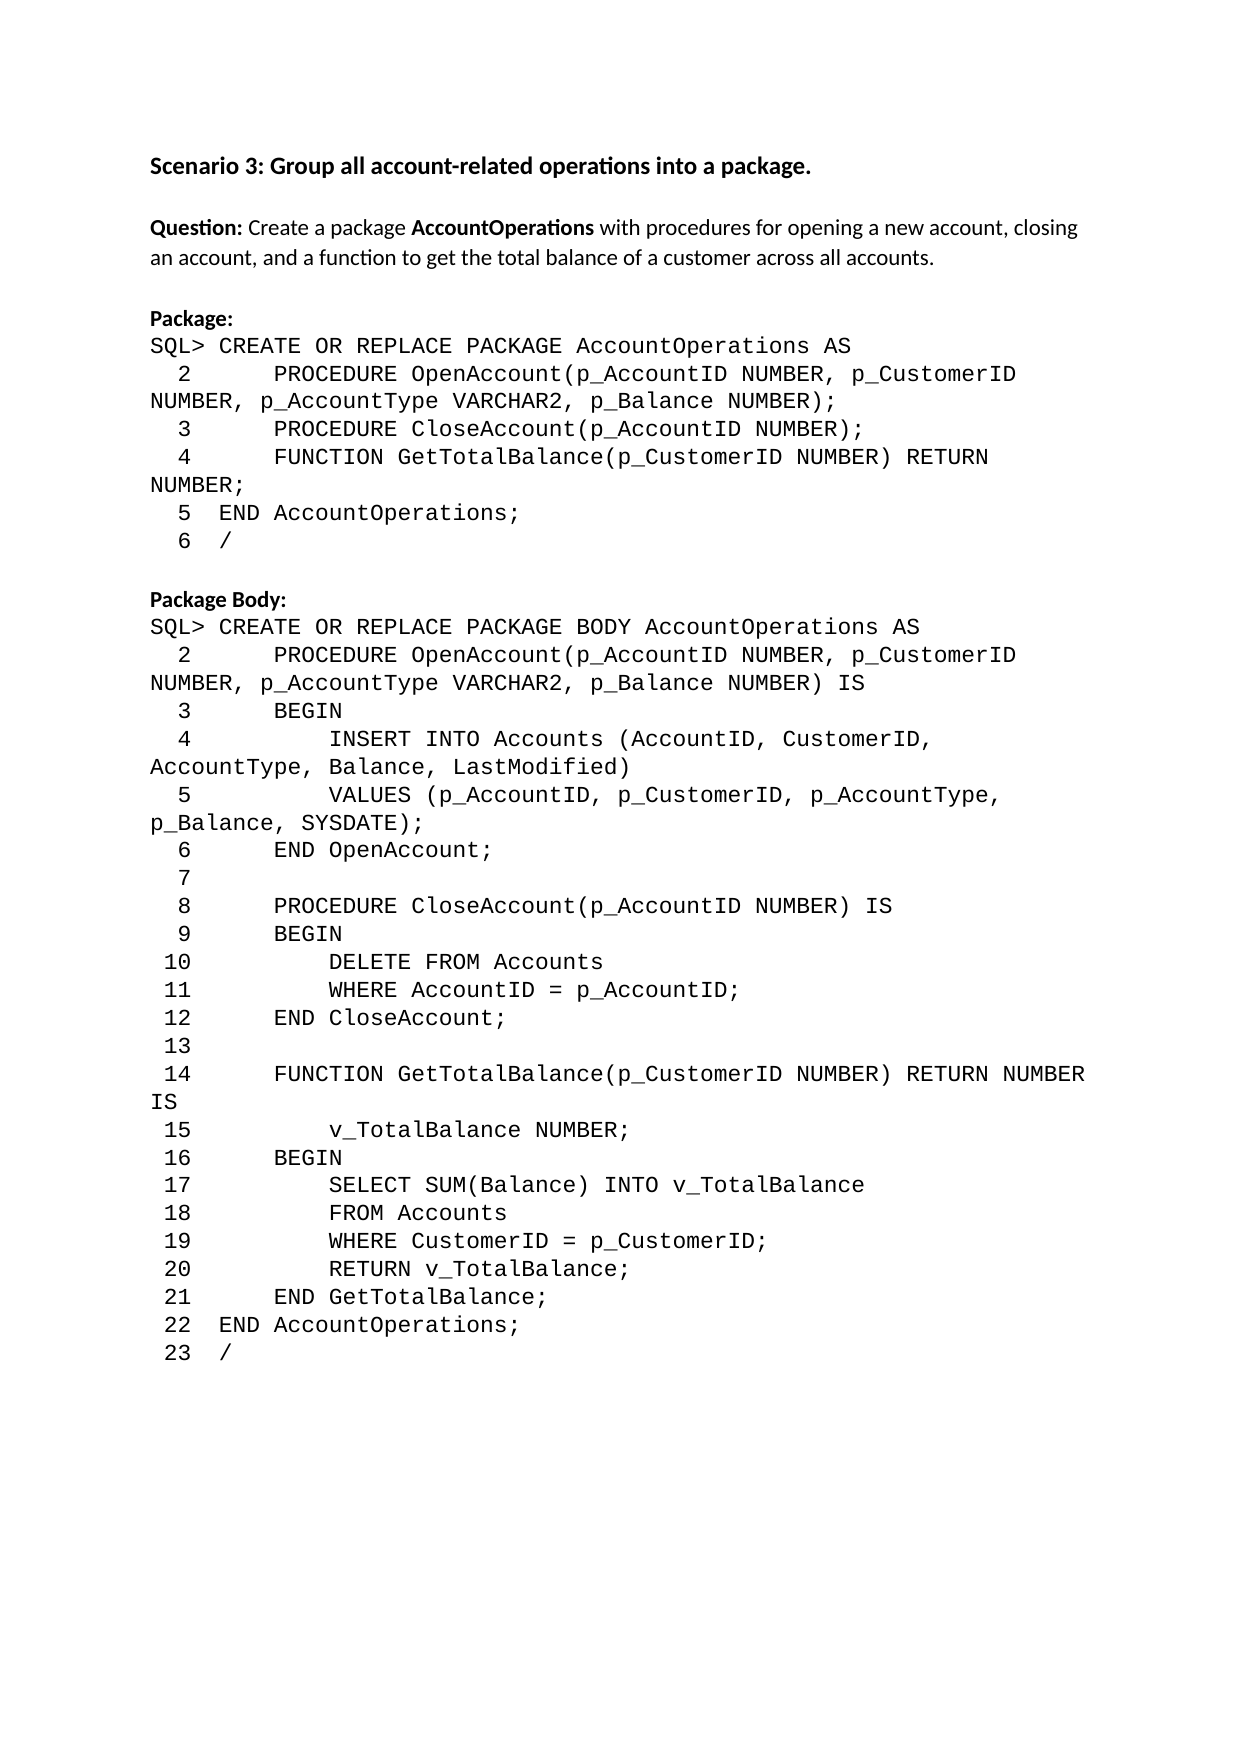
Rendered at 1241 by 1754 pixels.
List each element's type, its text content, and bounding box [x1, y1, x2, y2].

text SQL> CREATE OR REPLACE PACKAGE BODY AccountOperations AS [150, 615, 1090, 641]
text 4 FUNCTION GetTotalBalance(p_CustomerID NUMBER) RETURN NUMBER; [150, 446, 1090, 499]
text 3 BEGIN [150, 699, 1090, 725]
text 17 SELECT SUM(Balance) INTO v_TotalBalance [150, 1174, 1090, 1200]
text 14 FUNCTION GetTotalBalance(p_CustomerID NUMBER) RETURN NUMBER IS [150, 1062, 1090, 1116]
text 7 [150, 867, 1090, 893]
text 13 [150, 1034, 1090, 1060]
text 9 BEGIN [150, 922, 1090, 948]
text Scenario 3: Group all account-related operations into a package. [150, 150, 1090, 181]
text 21 END GetTotalBalance; [150, 1285, 1090, 1311]
text 19 WHERE CustomerID = p_CustomerID; [150, 1229, 1090, 1256]
text 5 END AccountOperations; [150, 501, 1090, 527]
text 16 BEGIN [150, 1146, 1090, 1172]
text SQL> CREATE OR REPLACE PACKAGE AccountOperations AS [150, 334, 1090, 360]
text Package: [150, 304, 1090, 332]
text 4 INSERT INTO Accounts (AccountID, CustomerID, AccountType, Balance, LastModified) [150, 727, 1090, 781]
text 22 END AccountOperations; [150, 1313, 1090, 1339]
text 3 PROCEDURE CloseAccount(p_AccountID NUMBER); [150, 418, 1090, 444]
text 12 END CloseAccount; [150, 1006, 1090, 1032]
text 5 VALUES (p_AccountID, p_CustomerID, p_AccountType, p_Balance, SYSDATE); [150, 783, 1090, 837]
text 15 v_TotalBalance NUMBER; [150, 1118, 1090, 1144]
text 6 END OpenAccount; [150, 839, 1090, 865]
text Question: Create a package AccountOperations with procedures for opening a new account, closing an account, and a function to get the total balance of a customer across all accounts. [150, 213, 1090, 271]
text 18 FROM Accounts [150, 1202, 1090, 1228]
text 23 / [150, 1341, 1090, 1367]
text 10 DELETE FROM Accounts [150, 950, 1090, 976]
text 20 RETURN v_TotalBalance; [150, 1257, 1090, 1283]
text Package Body: [150, 585, 1090, 613]
text 2 PROCEDURE OpenAccount(p_AccountID NUMBER, p_CustomerID NUMBER, p_AccountType VARCHAR2, p_Balance NUMBER) IS [150, 643, 1090, 697]
text 8 PROCEDURE CloseAccount(p_AccountID NUMBER) IS [150, 894, 1090, 921]
text 11 WHERE AccountID = p_AccountID; [150, 978, 1090, 1004]
text 6 / [150, 529, 1090, 555]
text 2 PROCEDURE OpenAccount(p_AccountID NUMBER, p_CustomerID NUMBER, p_AccountType VARCHAR2, p_Balance NUMBER); [150, 362, 1090, 416]
